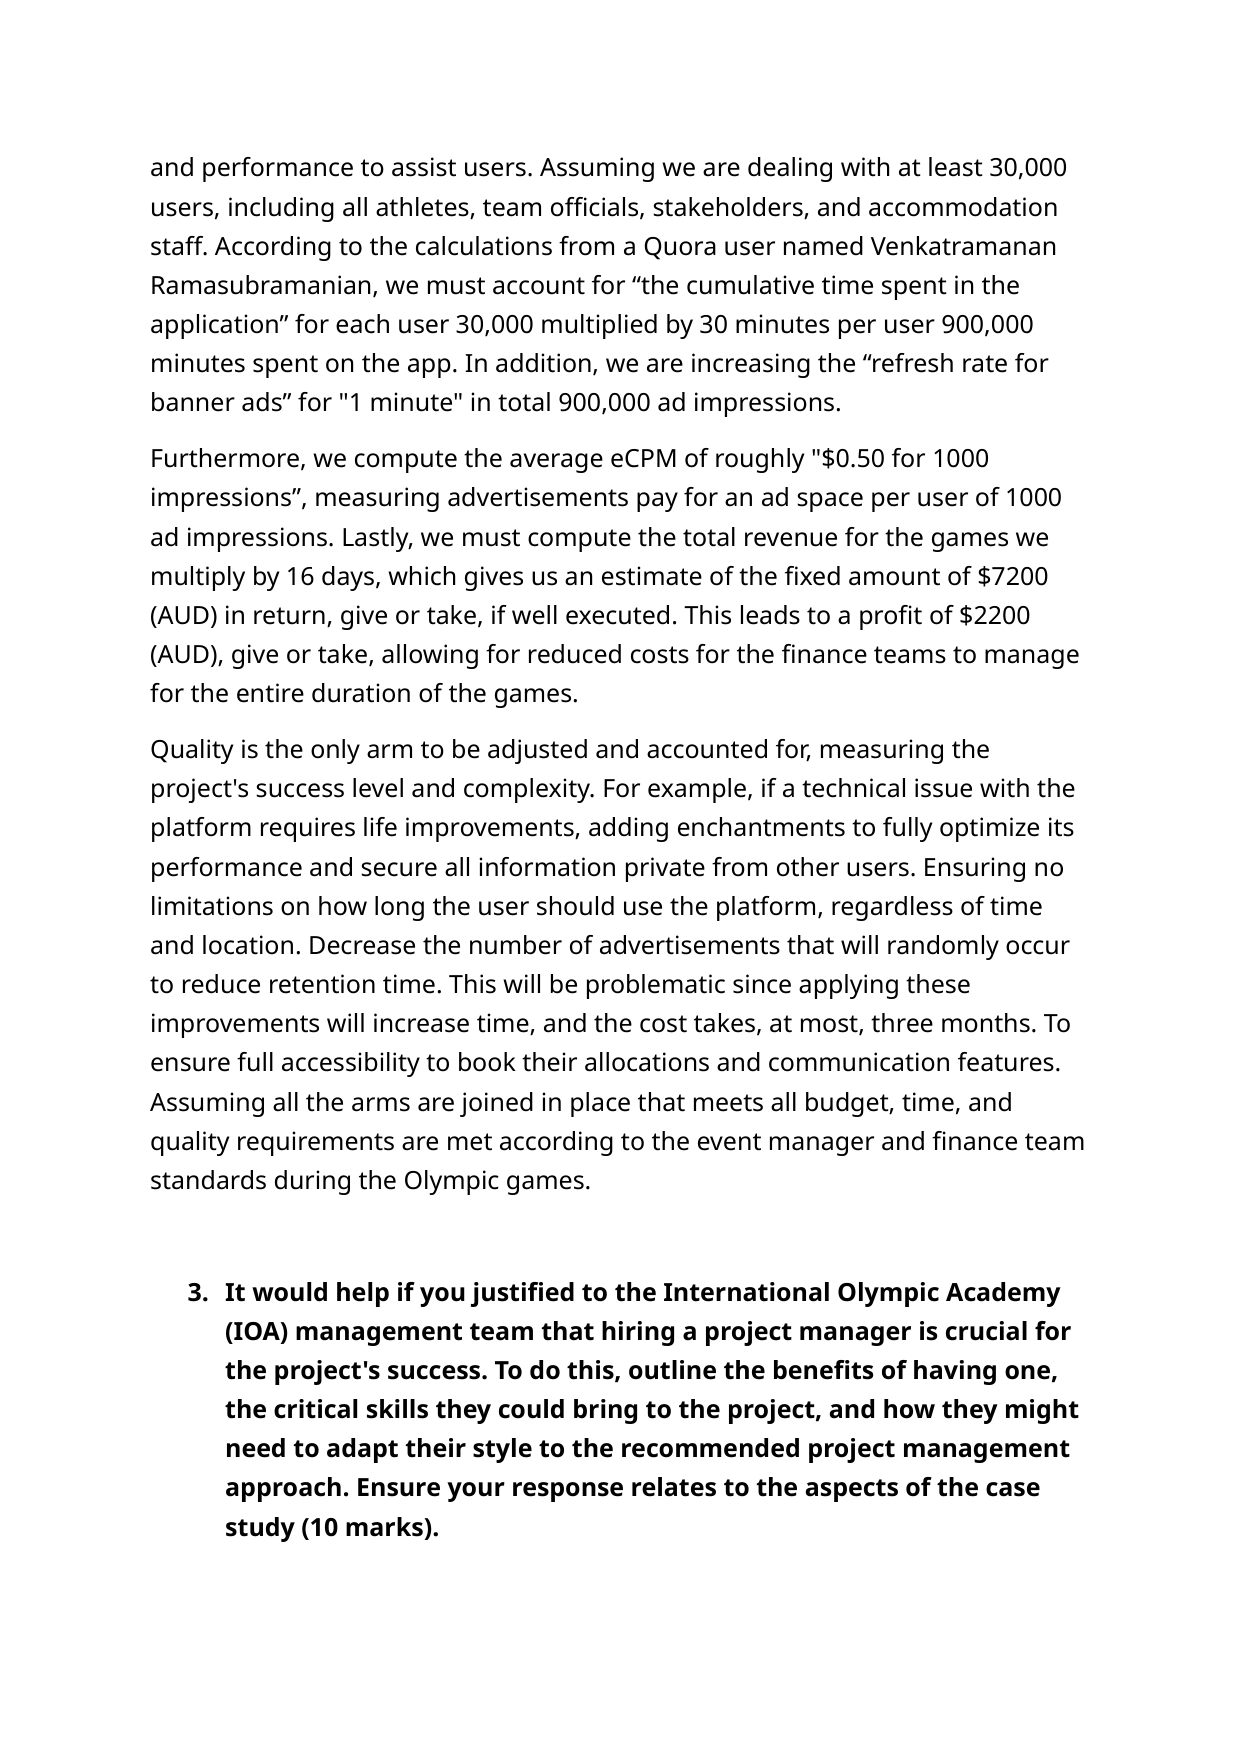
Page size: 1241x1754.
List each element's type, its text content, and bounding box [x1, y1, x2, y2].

text Furthermore, we compute the average eCPM of roughly "$0.50 for 1000 impressions”, measuring advertisements pay for an ad space per user of 1000 ad impressions. Lastly, we must compute the total revenue for the games we multiply by 16 days, which gives us an estimate of the fixed amount of $7200 (AUD) in return, give or take, if well executed. This leads to a profit of $2200 (AUD), give or take, allowing for reduced costs for the finance teams to manage for the entire duration of the games. [150, 441, 1090, 710]
list It would help if you justified to the International Olympic Academy (IOA) management team that hiring a project manager is crucial for the project's success. To do this, outline the benefits of having one, the critical skills they could bring to the project, and how they might need to adapt their style to the recommended project management approach. Ensure your response relates to the aspects of the case study (10 marks). [187, 1274, 1090, 1543]
text Quality is the only arm to be adjusted and accounted for, measuring the project's success level and complexity. For example, if a technical issue with the platform requires life improvements, adding enchantments to fully optimize its performance and secure all information private from other users. Ensuring no limitations on how long the user should use the platform, regardless of time and location. Decrease the number of advertisements that will randomly occur to reduce retention time. This will be problematic since applying these improvements will increase time, and the cost takes, at most, three months. To ensure full accessibility to book their allocations and communication features. Assuming all the arms are joined in place that meets all budget, time, and quality requirements are met according to the event manager and finance team standards during the Olympic games. [150, 732, 1090, 1197]
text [150, 150, 1090, 419]
